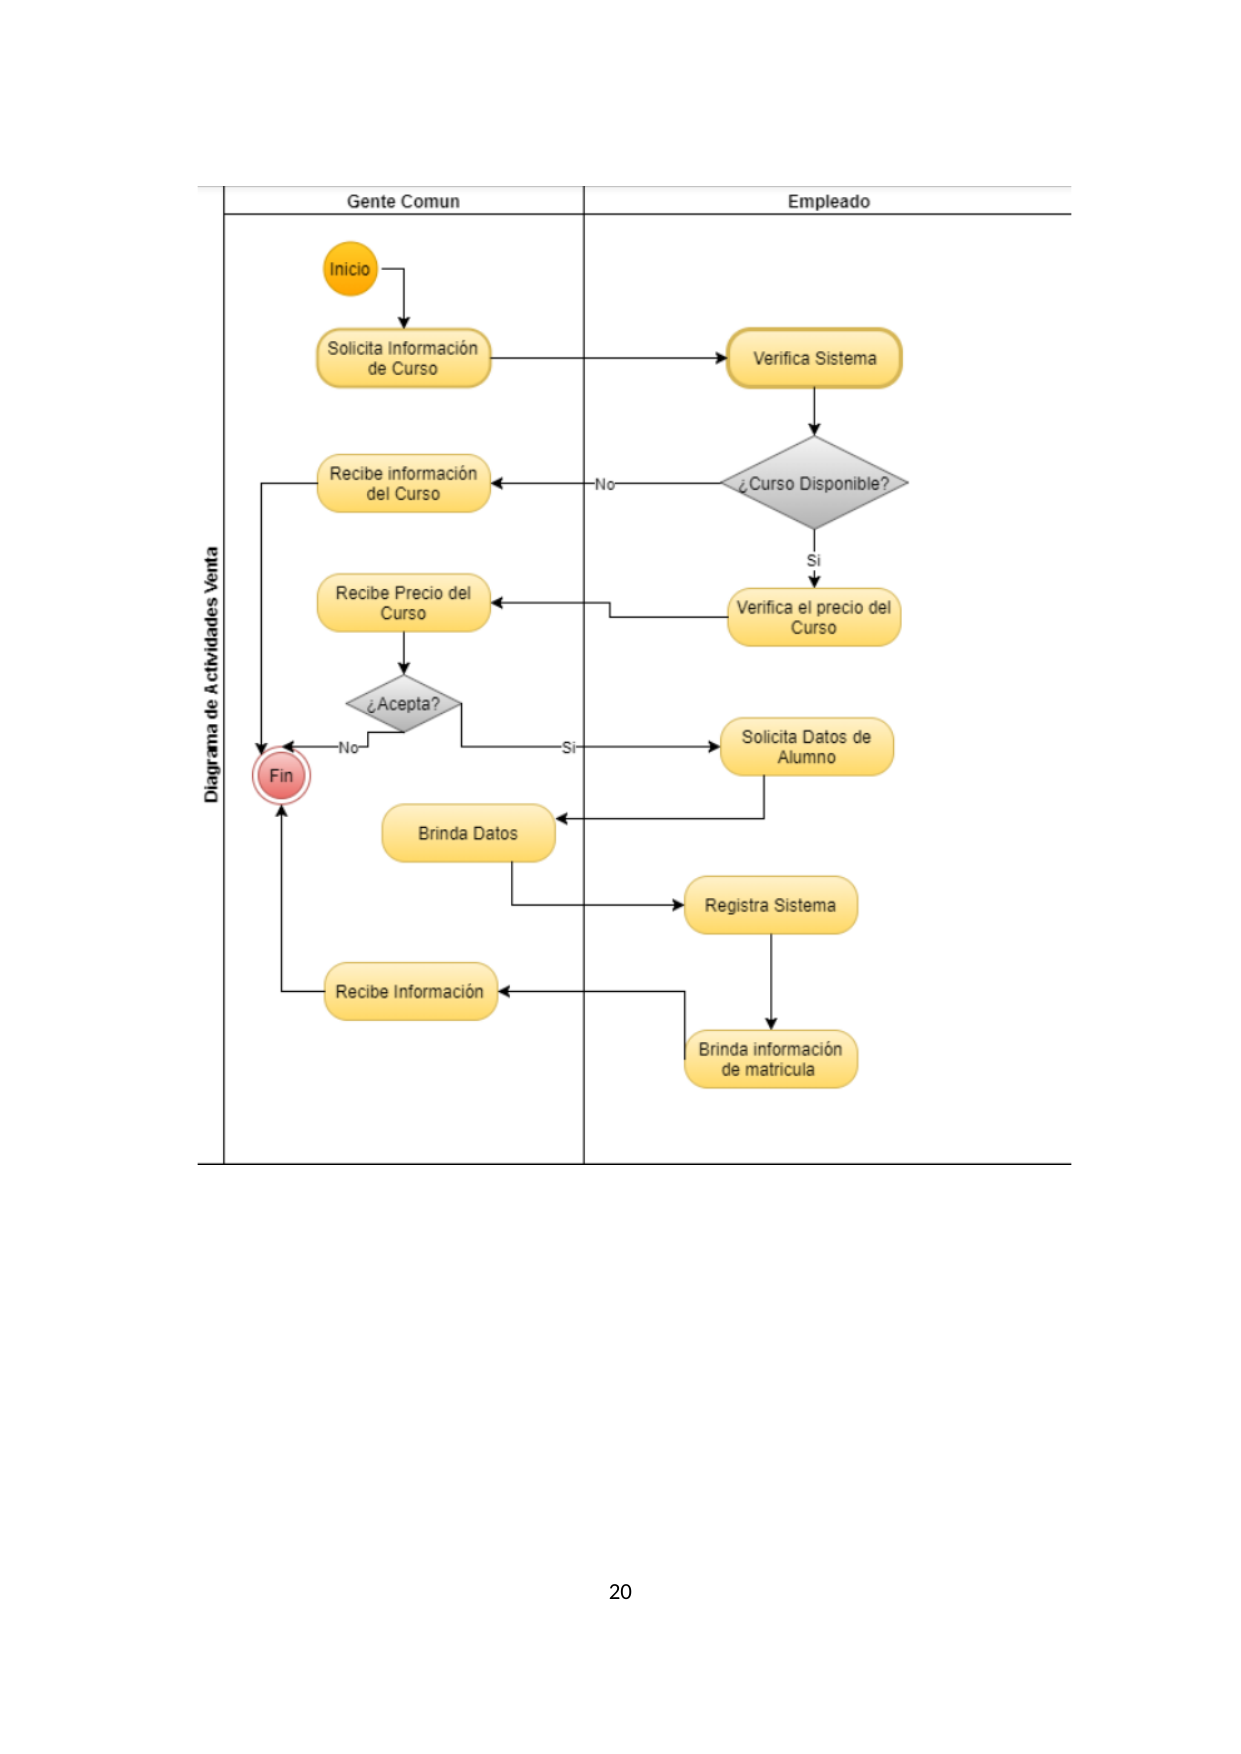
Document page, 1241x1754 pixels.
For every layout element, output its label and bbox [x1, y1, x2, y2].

picture [197, 186, 1072, 1165]
